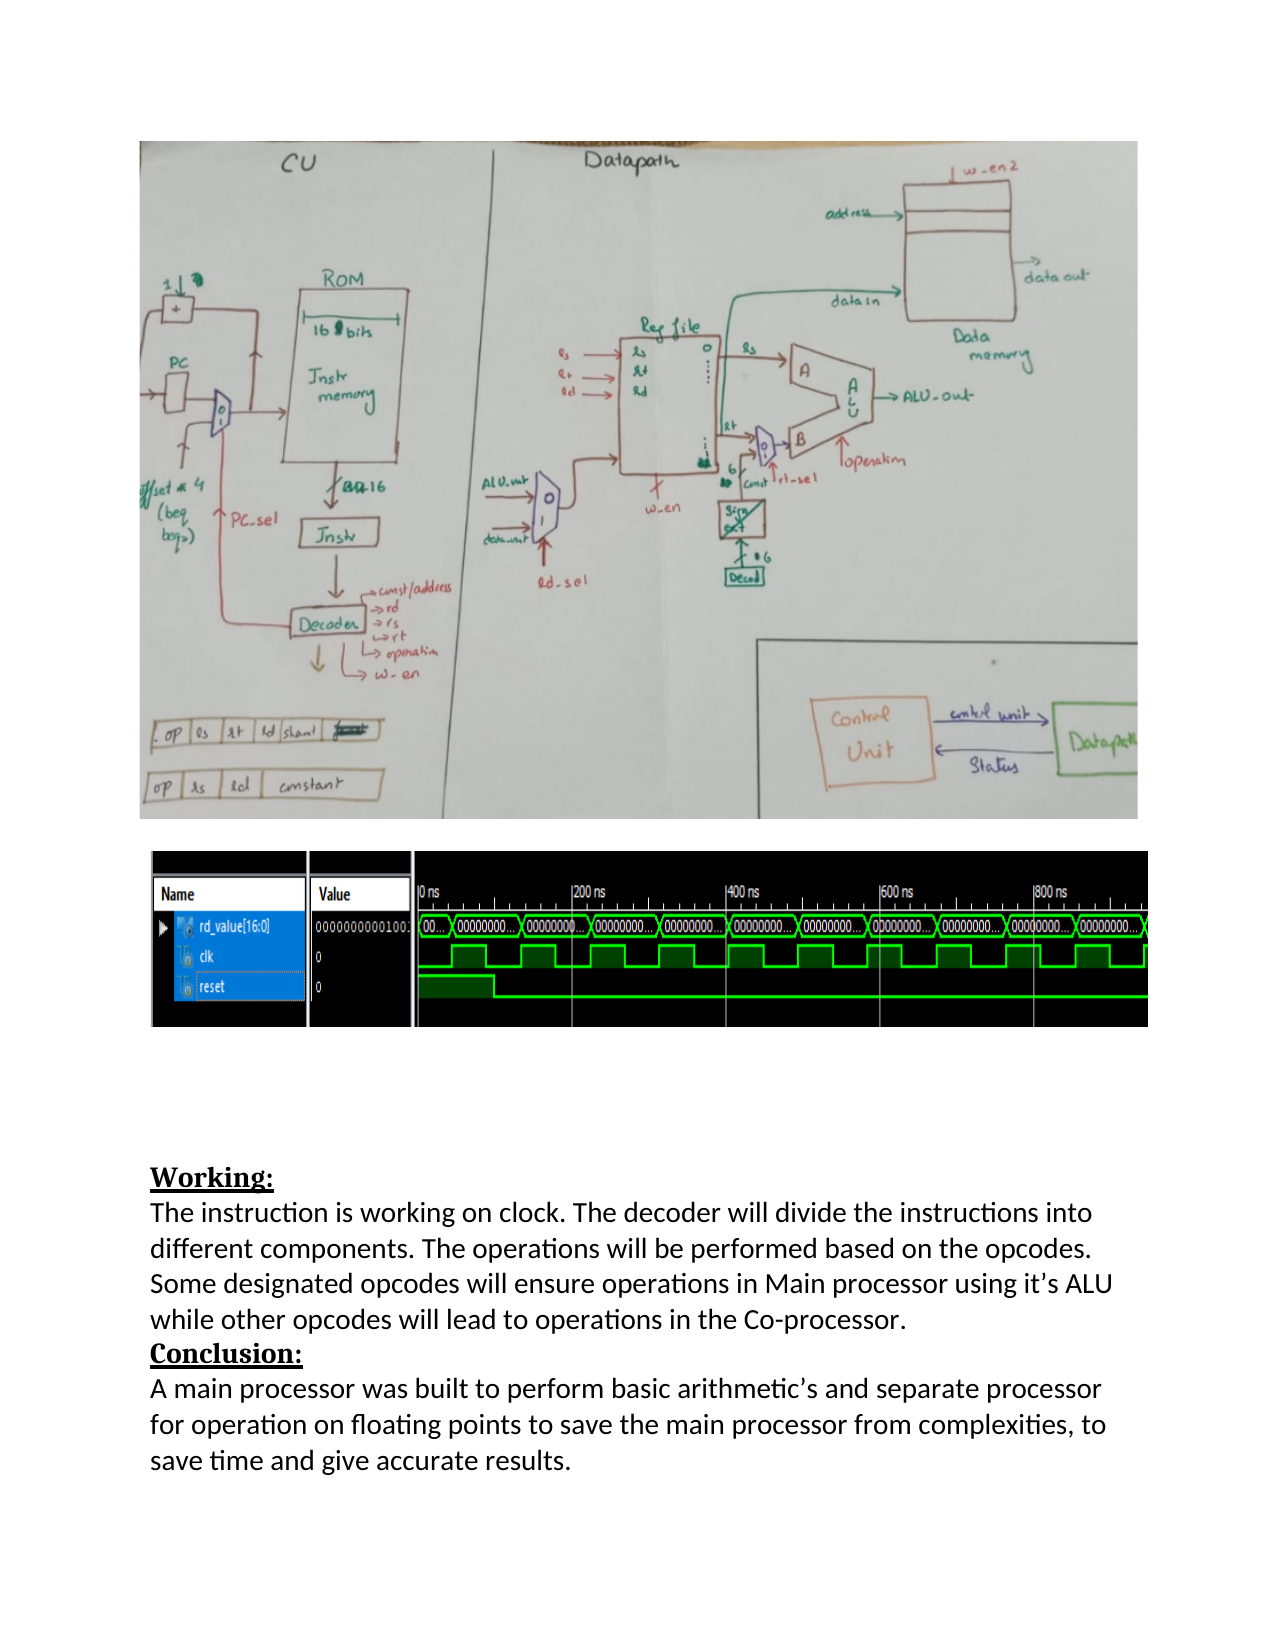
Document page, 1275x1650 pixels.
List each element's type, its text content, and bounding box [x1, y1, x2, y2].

text A main processor was built to perform basic arithmetic’s and separate processor for operation on floating points to save the main processor from complexities, to save time and give accurate results. [150, 1370, 1137, 1477]
text The instruction is working on clock. The decoder will divide the instructions into different components. The operations will be performed based on the opcodes. Some designated opcodes will ensure operations in Main processor using it’s ALU while other opcodes will lead to operations in the Co-processor. [150, 1194, 1137, 1337]
picture [139, 141, 1138, 819]
picture [150, 851, 1148, 1027]
subtitle Conclusion: [150, 1337, 1137, 1370]
subtitle Working: [150, 1161, 1137, 1194]
